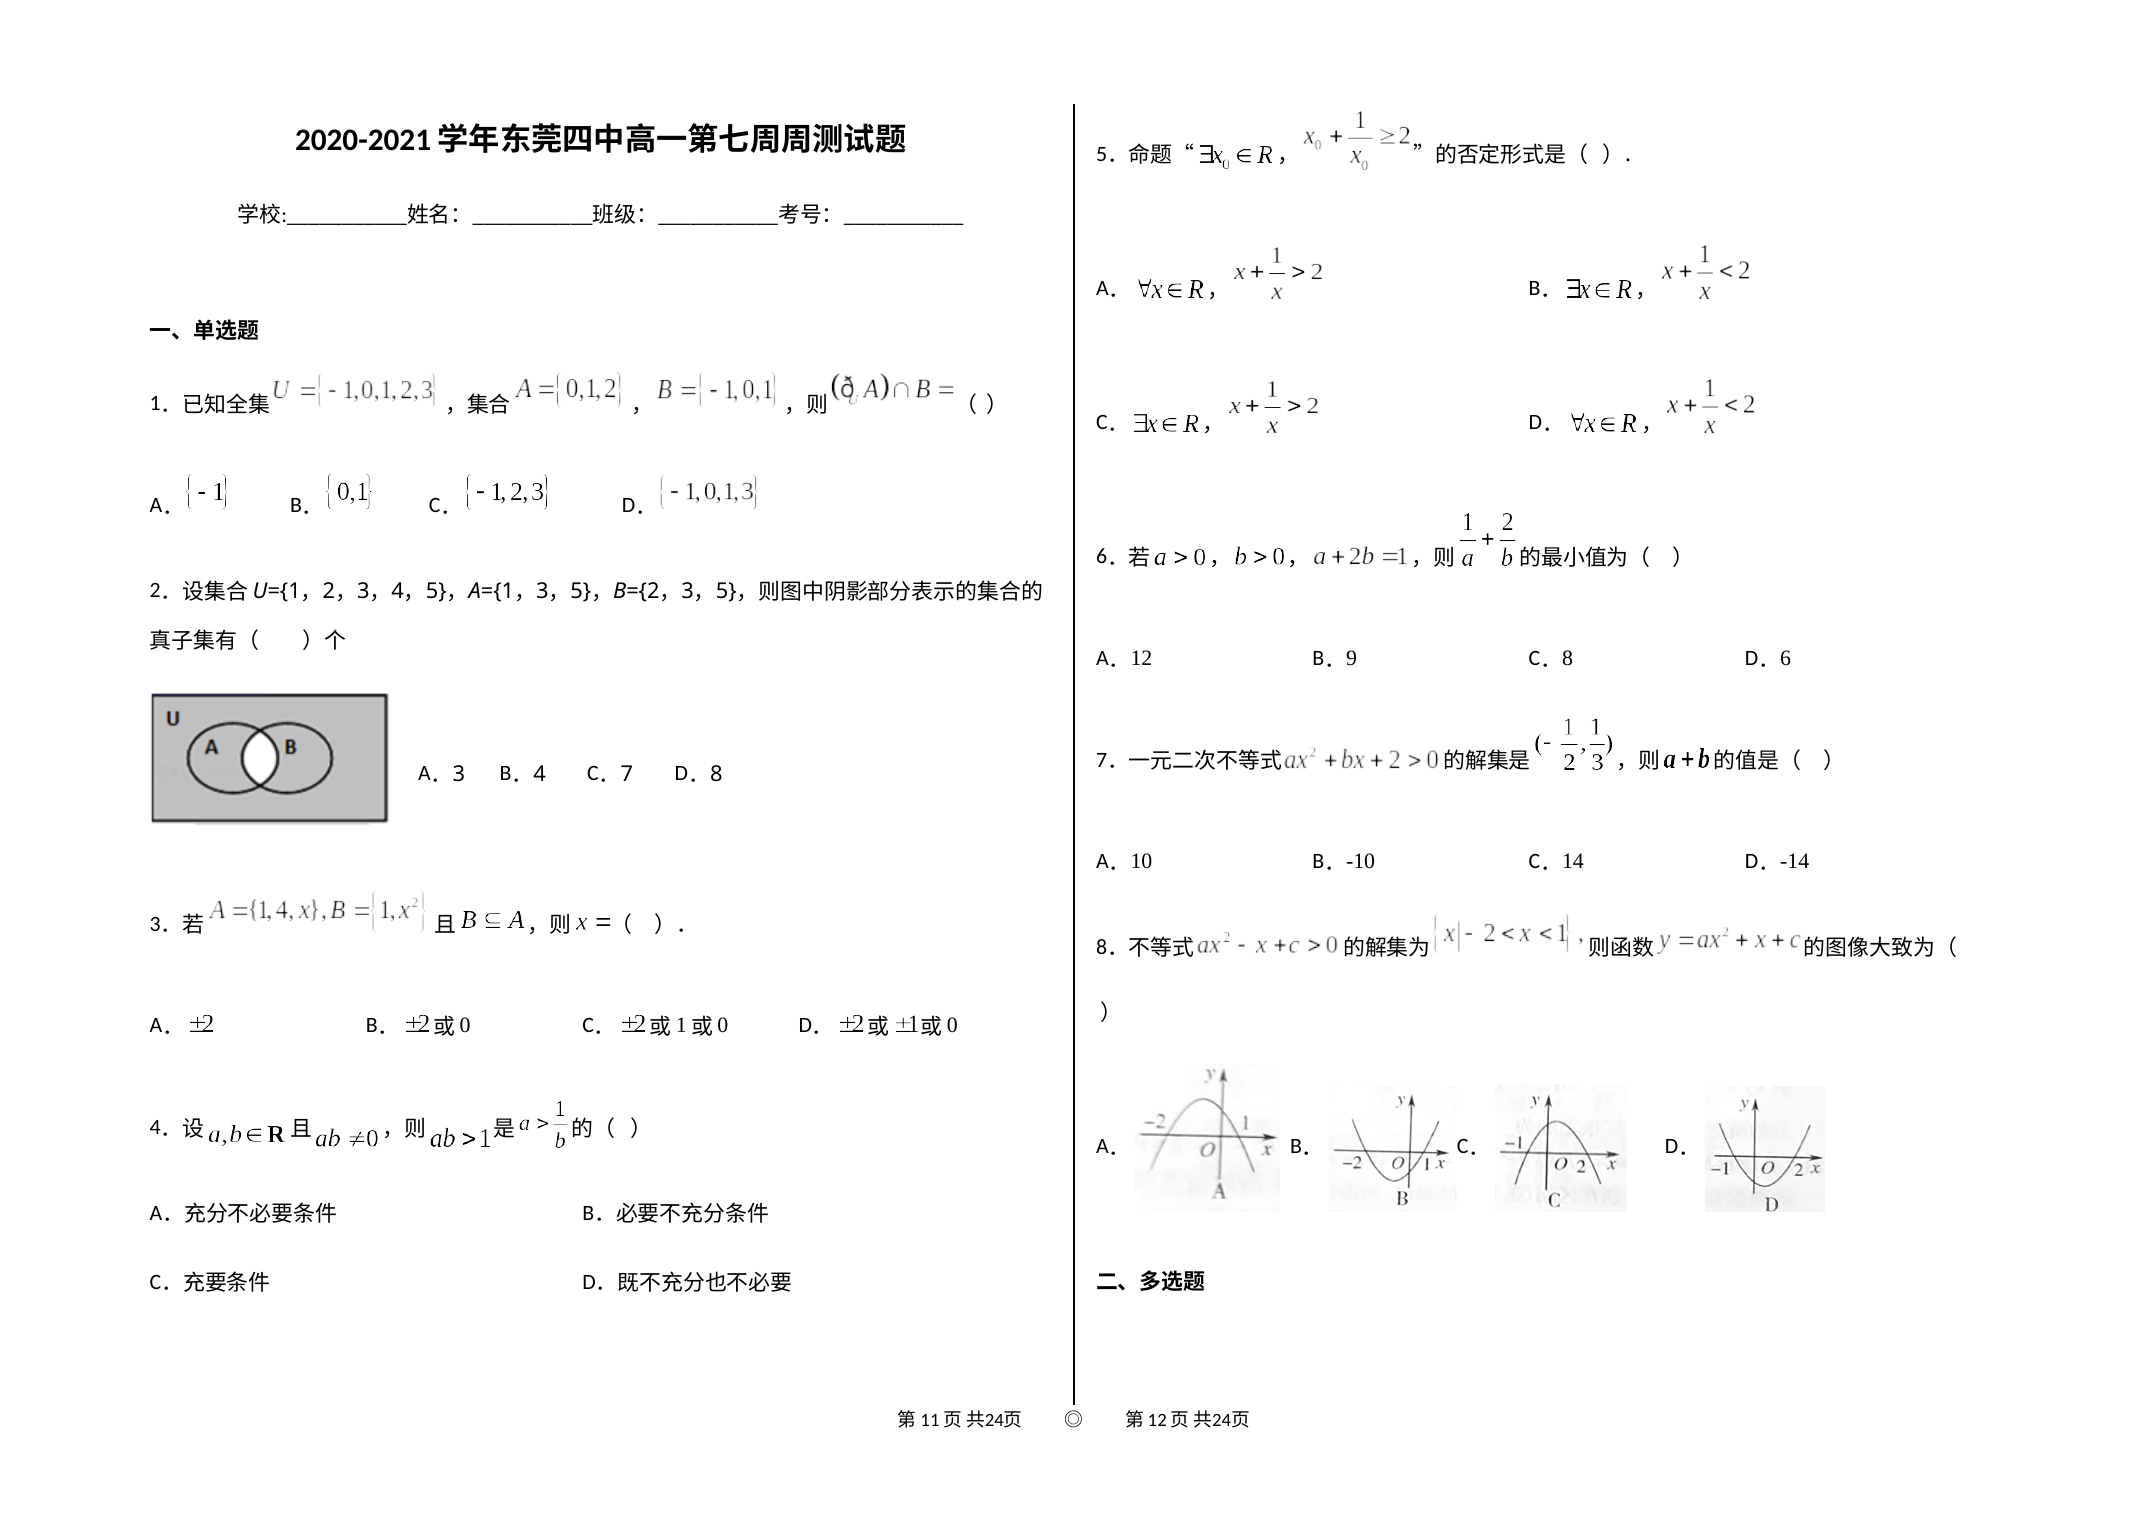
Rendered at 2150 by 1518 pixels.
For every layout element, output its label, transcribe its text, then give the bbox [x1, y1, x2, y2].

text 1．已知全集，集合，，则（ ） [149, 370, 1051, 435]
text 2．设集合U={1，2，3，4，5}，A={1，3，5}，B={2，3，5}，则图中阴影部分表示的集合的真子集有（ ）个 [149, 574, 1051, 655]
picture [1495, 1084, 1627, 1212]
text 学校:___________姓名：___________班级：___________考号：___________ [149, 197, 1051, 229]
text 二、多选题 [1096, 1263, 1998, 1296]
text A．充分不必要条件 B．必要不充分条件 [149, 1196, 1051, 1228]
text 2020-2021学年东莞四中高一第七周周测试题 [149, 104, 1051, 169]
picture [149, 691, 394, 830]
text C．充要条件 D．既不充分也不必要 [149, 1265, 1051, 1297]
text 3．若且，则（ ）． [149, 891, 1051, 956]
text 一、单选题 [149, 312, 1051, 345]
text A．10 B．-10 C．14 D．-14 [1096, 844, 1998, 877]
picture [1704, 1086, 1825, 1212]
text A．， B．， [1096, 239, 1998, 336]
text 4．设且，则是的（ ） [149, 1094, 1051, 1159]
text A．3 B．4 C．7 D．8 [149, 692, 1051, 854]
text C．， D．， [1096, 373, 1998, 470]
text 8．不等式的解集为则函数的图像大致为（ ） [1096, 914, 1998, 1027]
text A．12 B．9 C．8 D．6 [1096, 641, 1998, 674]
picture [1135, 1064, 1280, 1212]
text A． B．或0 C．或1或0 D．或或0 [149, 992, 1051, 1057]
text 6．若，，，则的最小值为（ ） [1096, 507, 1998, 604]
picture [1328, 1086, 1457, 1212]
text A． B． C． D． [149, 472, 1051, 537]
text 7．一元二次不等式的解集是，则的值是（ ） [1096, 710, 1998, 808]
text 5．命题“，”的否定形式是（ ）. [1096, 104, 1998, 202]
